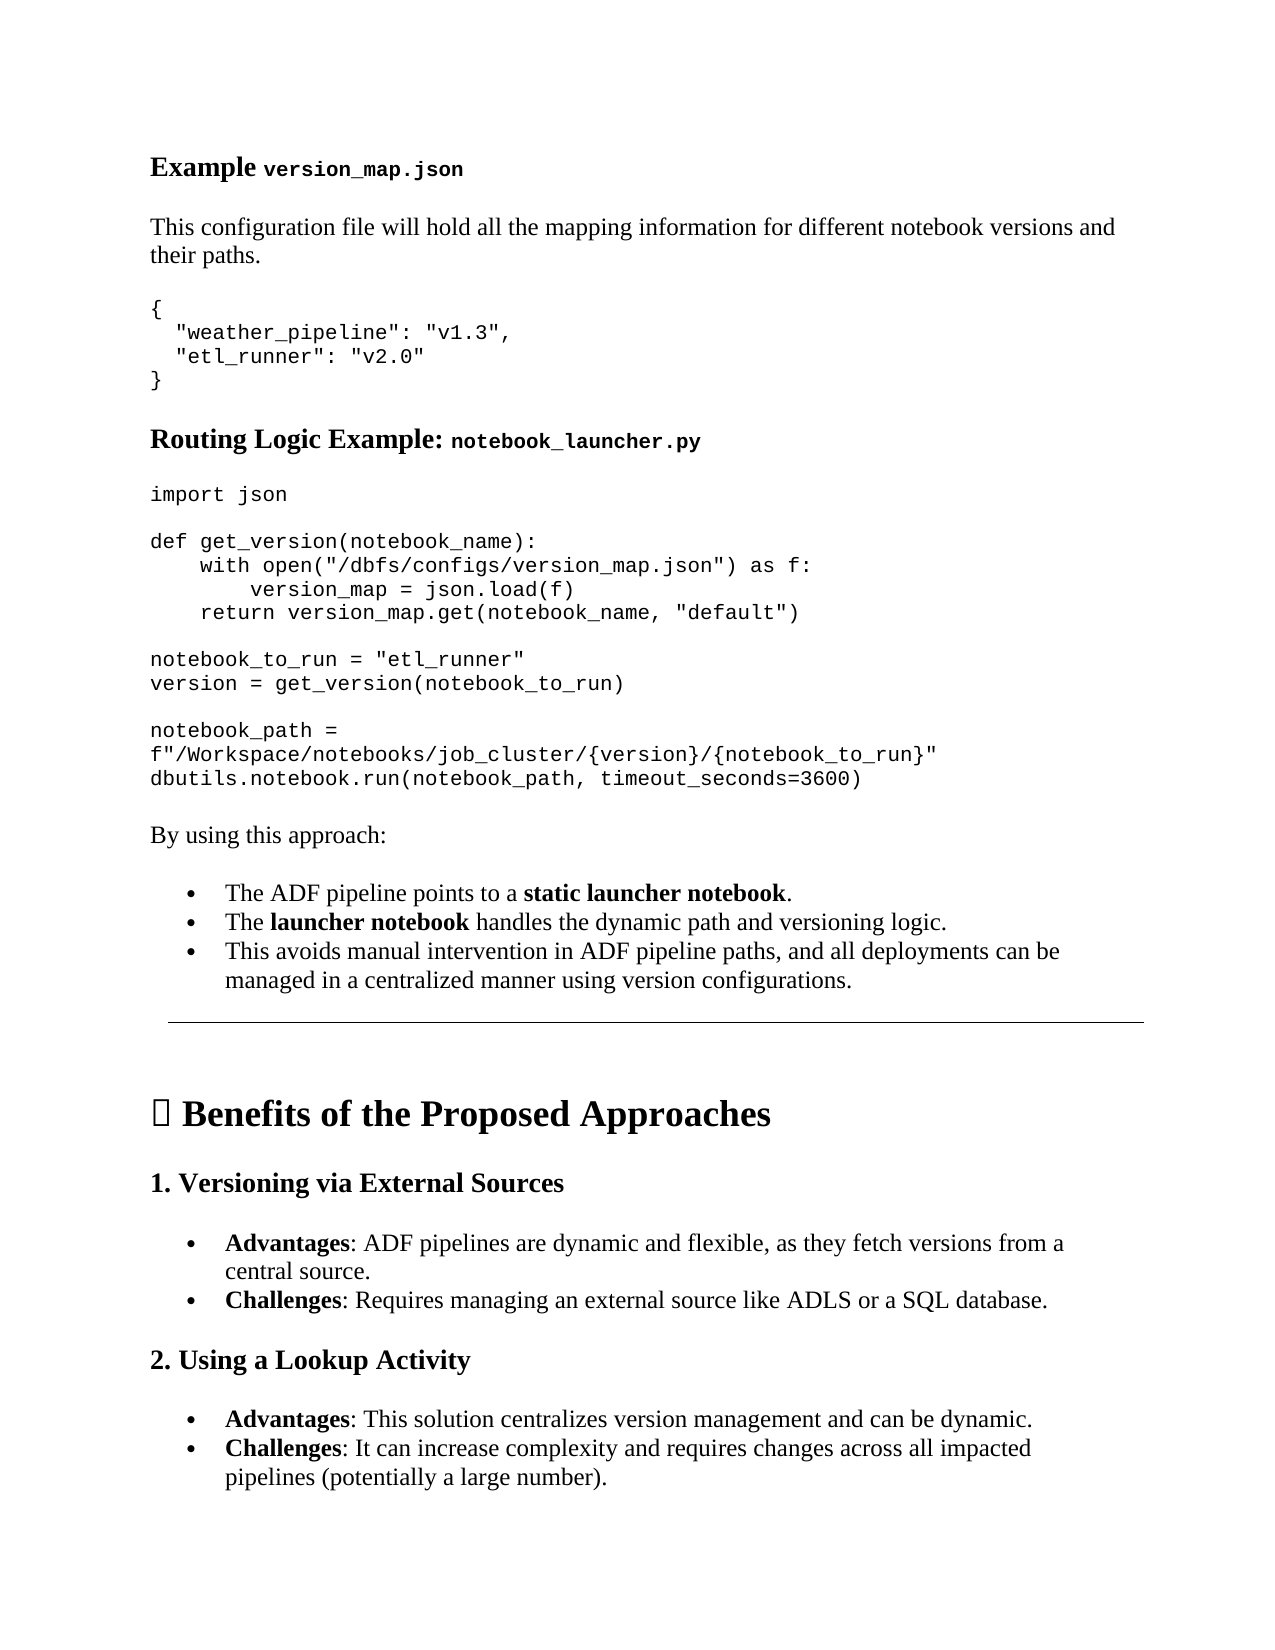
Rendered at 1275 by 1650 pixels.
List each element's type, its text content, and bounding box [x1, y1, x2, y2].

text } [150, 369, 1125, 393]
text "etl_runner": "v2.0" [150, 346, 1125, 369]
text return version_map.get(notebook_name, "default") [150, 602, 1125, 626]
list Challenges: It can increase complexity and requires changes across all impacted pipelines (potentially a large number). [187, 1433, 1125, 1491]
text import json [150, 484, 1125, 508]
text 🧩 Benefits of the Proposed Approaches [150, 1086, 1125, 1137]
text notebook_path = f"/Workspace/notebooks/job_cluster/{version}/{notebook_to_run}" [150, 720, 1125, 768]
text Example version_map.json [150, 150, 1125, 183]
text with open("/dbfs/configs/version_map.json") as f: [150, 555, 1125, 578]
text 1. Versioning via External Sources [150, 1166, 1125, 1198]
text version = get_version(notebook_to_run) [150, 673, 1125, 697]
text 2. Using a Lookup Activity [150, 1343, 1125, 1375]
list Advantages: ADF pipelines are dynamic and flexible, as they fetch versions from a central source. [187, 1228, 1125, 1285]
list Challenges: Requires managing an external source like ADLS or a SQL database. [187, 1285, 1125, 1314]
list This avoids manual intervention in ADF pipeline paths, and all deployments can be managed in a centralized manner using version configurations. [187, 936, 1125, 993]
text def get_version(notebook_name): [150, 531, 1125, 555]
text dbutils.notebook.run(notebook_path, timeout_seconds=3600) [150, 768, 1125, 791]
text Routing Logic Example: notebook_launcher.py [150, 422, 1125, 455]
text { [150, 298, 1125, 322]
list The launcher notebook handles the dynamic path and versioning logic. [187, 907, 1125, 936]
list The ADF pipeline points to a static launcher notebook. [187, 878, 1125, 907]
text This configuration file will hold all the mapping information for different notebook versions and their paths. [150, 212, 1125, 269]
text By using this approach: [150, 821, 1125, 849]
text version_map = json.load(f) [150, 578, 1125, 602]
text "weather_pipeline": "v1.3", [150, 322, 1125, 346]
list Advantages: This solution centralizes version management and can be dynamic. [187, 1404, 1125, 1433]
text notebook_to_run = "etl_runner" [150, 649, 1125, 673]
